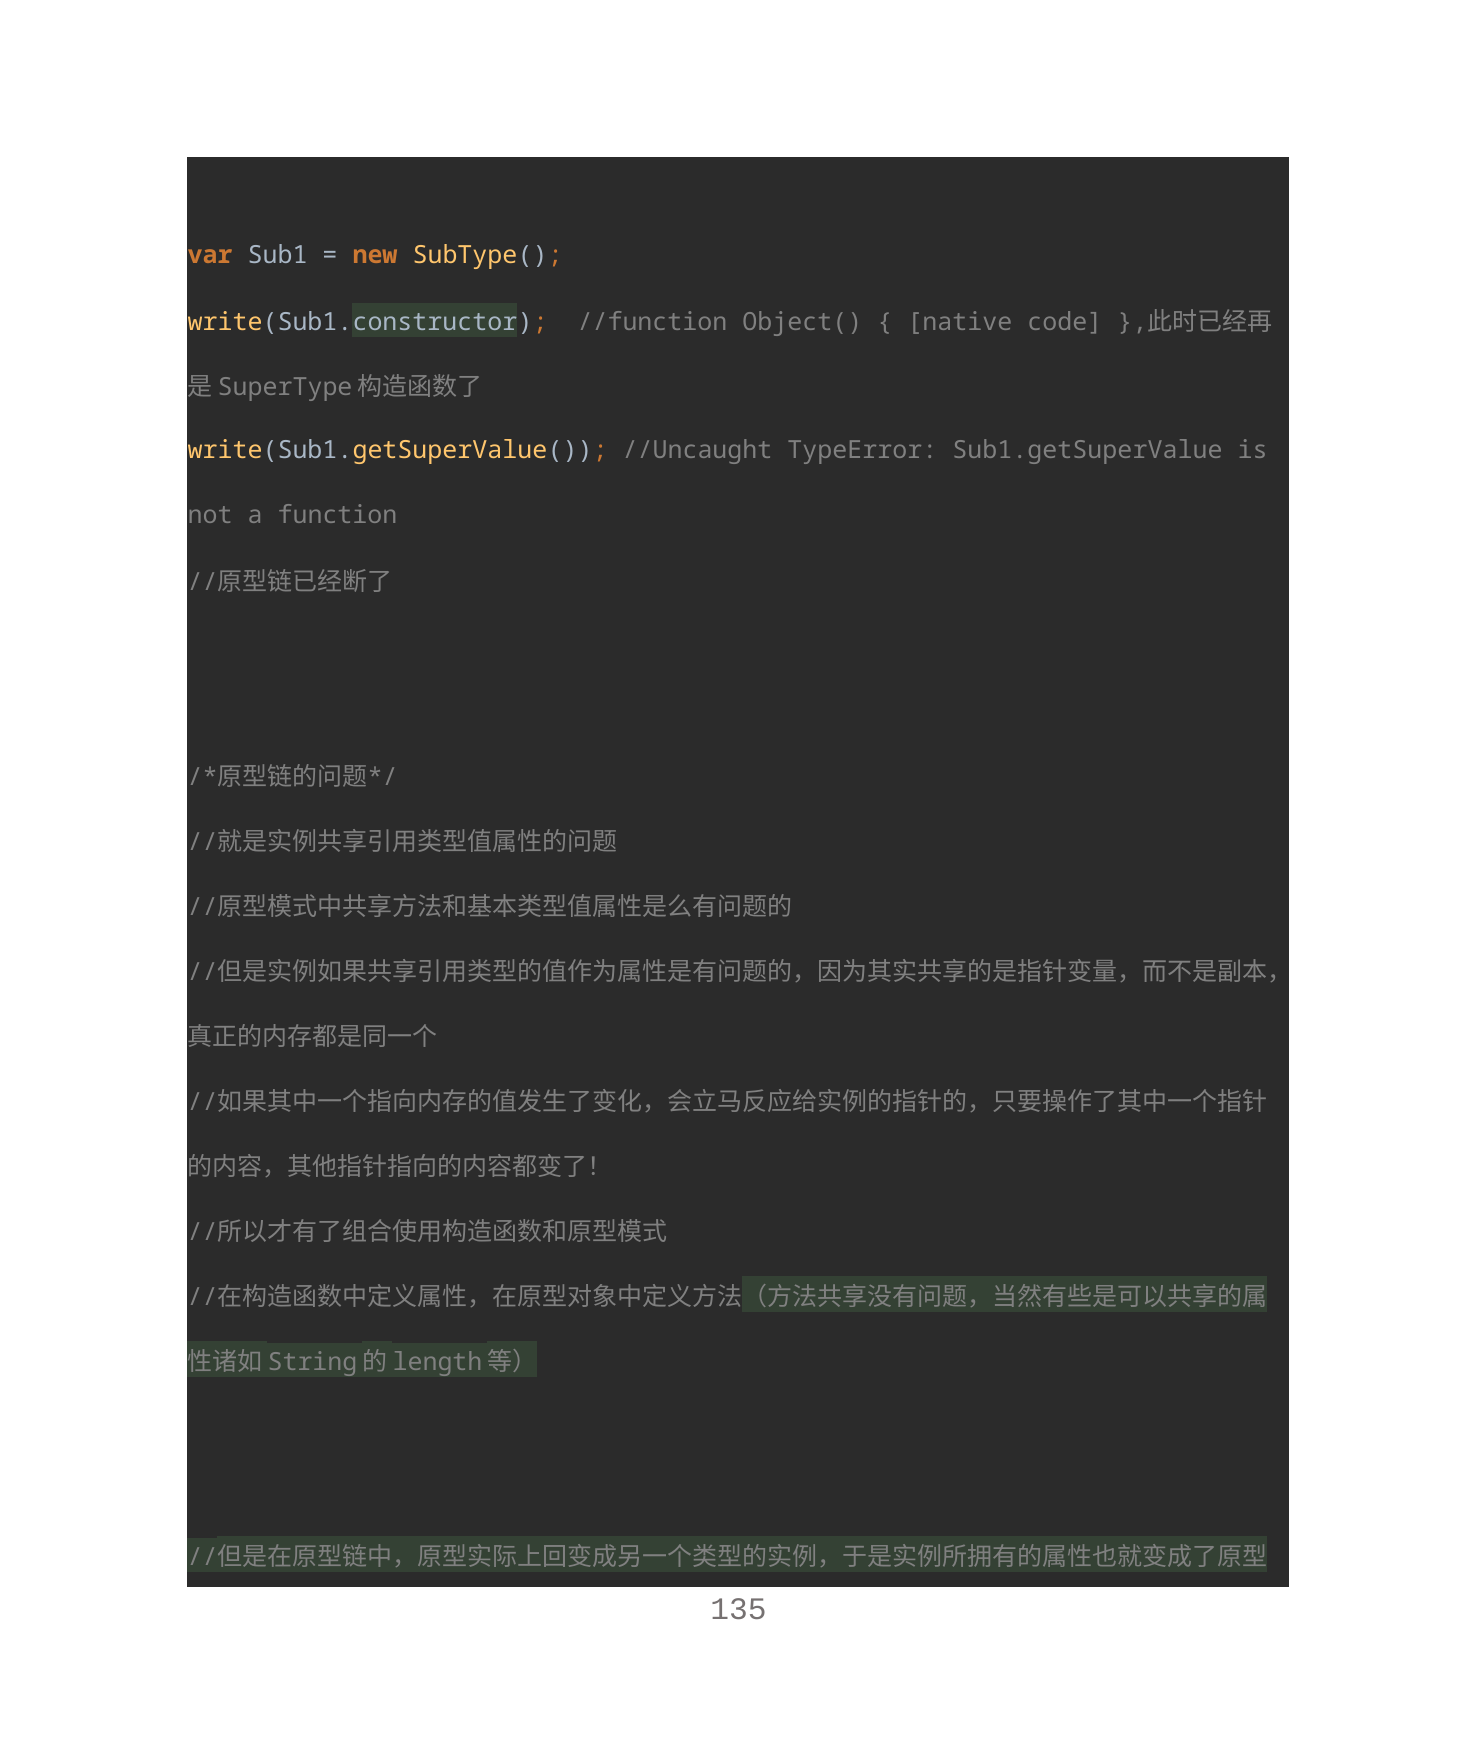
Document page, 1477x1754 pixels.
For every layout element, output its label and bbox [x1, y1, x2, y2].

text [187, 612, 1289, 1587]
text [187, 157, 1289, 612]
